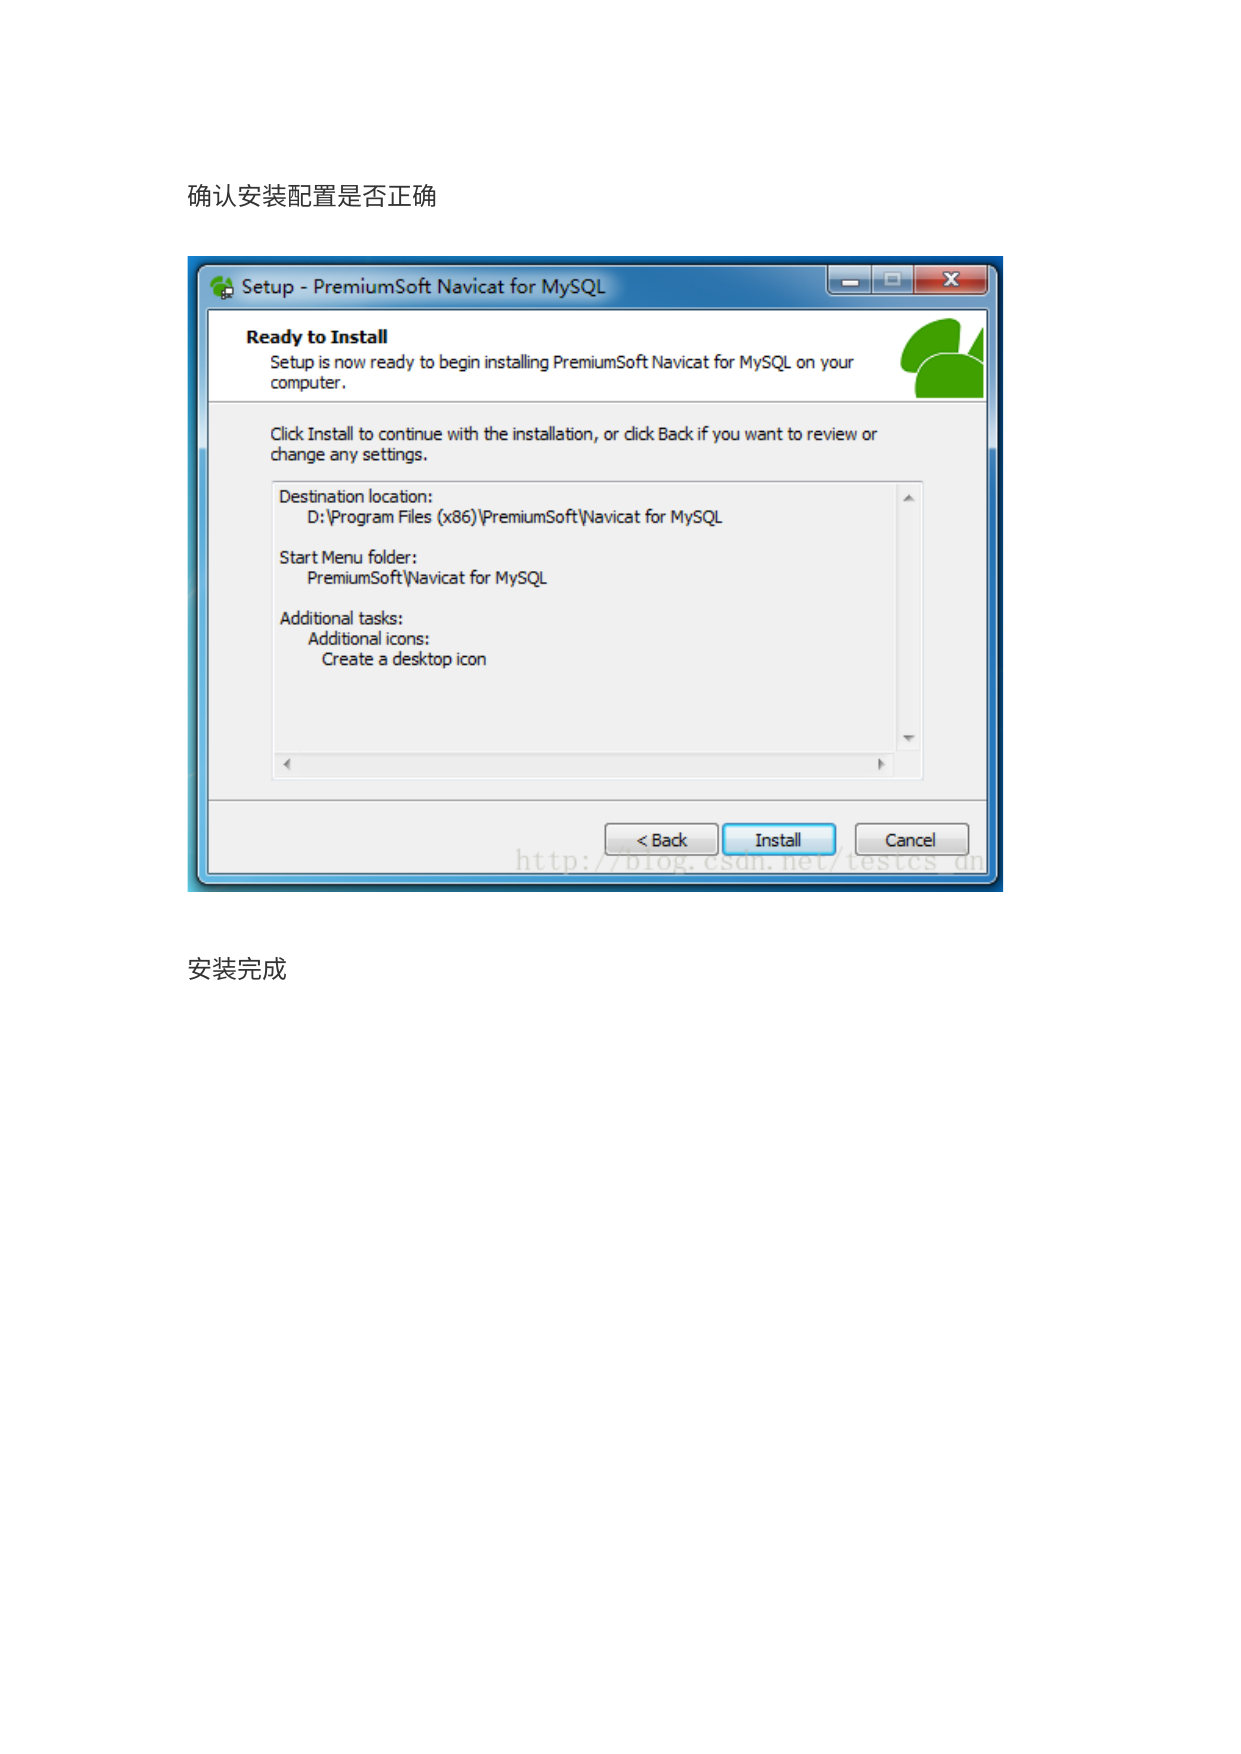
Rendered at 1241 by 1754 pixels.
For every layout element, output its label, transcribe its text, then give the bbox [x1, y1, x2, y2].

text 安装完成 [187, 935, 1053, 1000]
picture [187, 256, 1004, 892]
text 确认安装配置是否正确 [187, 162, 1053, 227]
